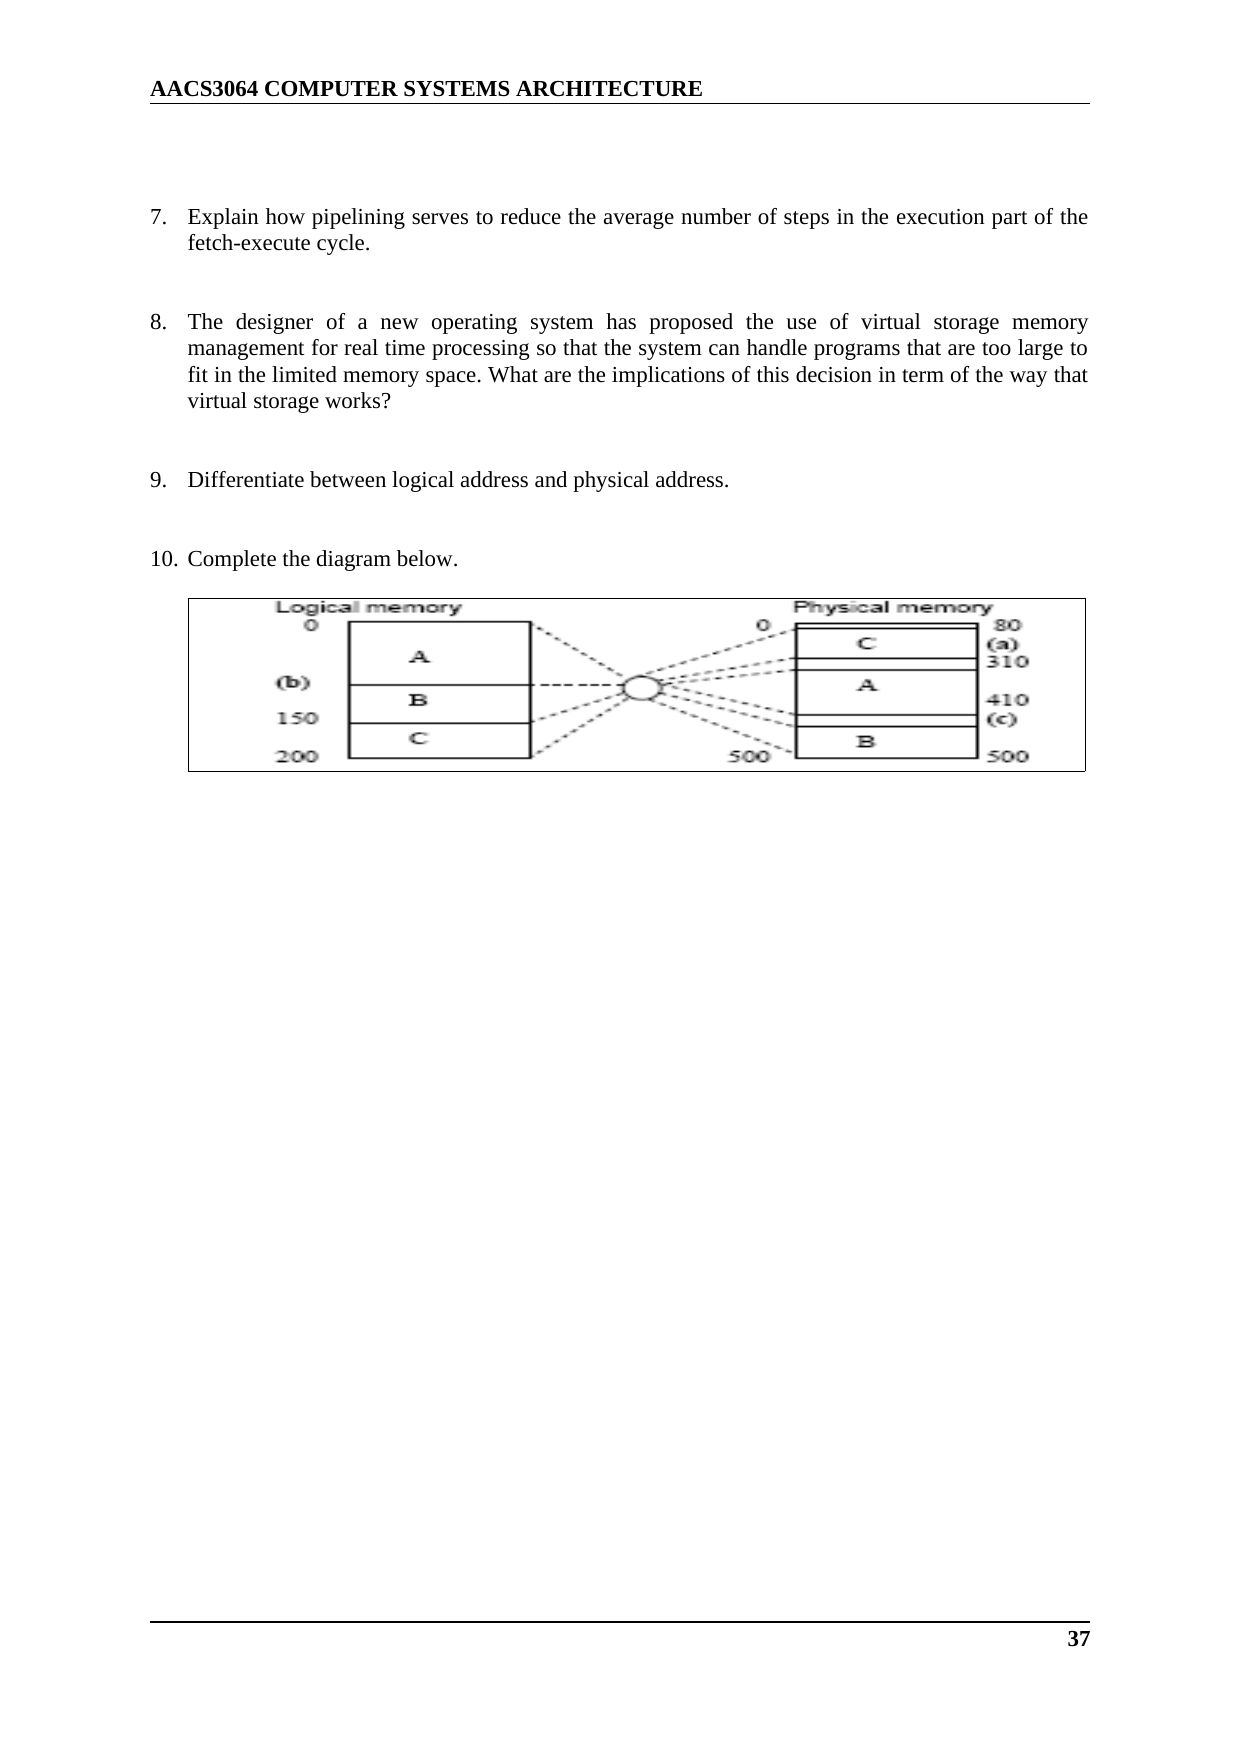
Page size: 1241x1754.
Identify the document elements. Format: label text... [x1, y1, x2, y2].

list The designer of a new operating system has proposed the use of virtual storage memory management for real time processing so that the system can handle programs that are too large to fit in the limited memory space. What are the implications of this decision in term of the way that virtual storage works? [150, 308, 1090, 413]
list Explain how pipelining serves to reduce the average number of steps in the execution part of the fetch-execute cycle. [150, 203, 1090, 255]
list Complete the diagram below. [150, 545, 1090, 572]
list Differentiate between logical address and physical address. [150, 466, 1090, 493]
picture [189, 599, 1085, 771]
